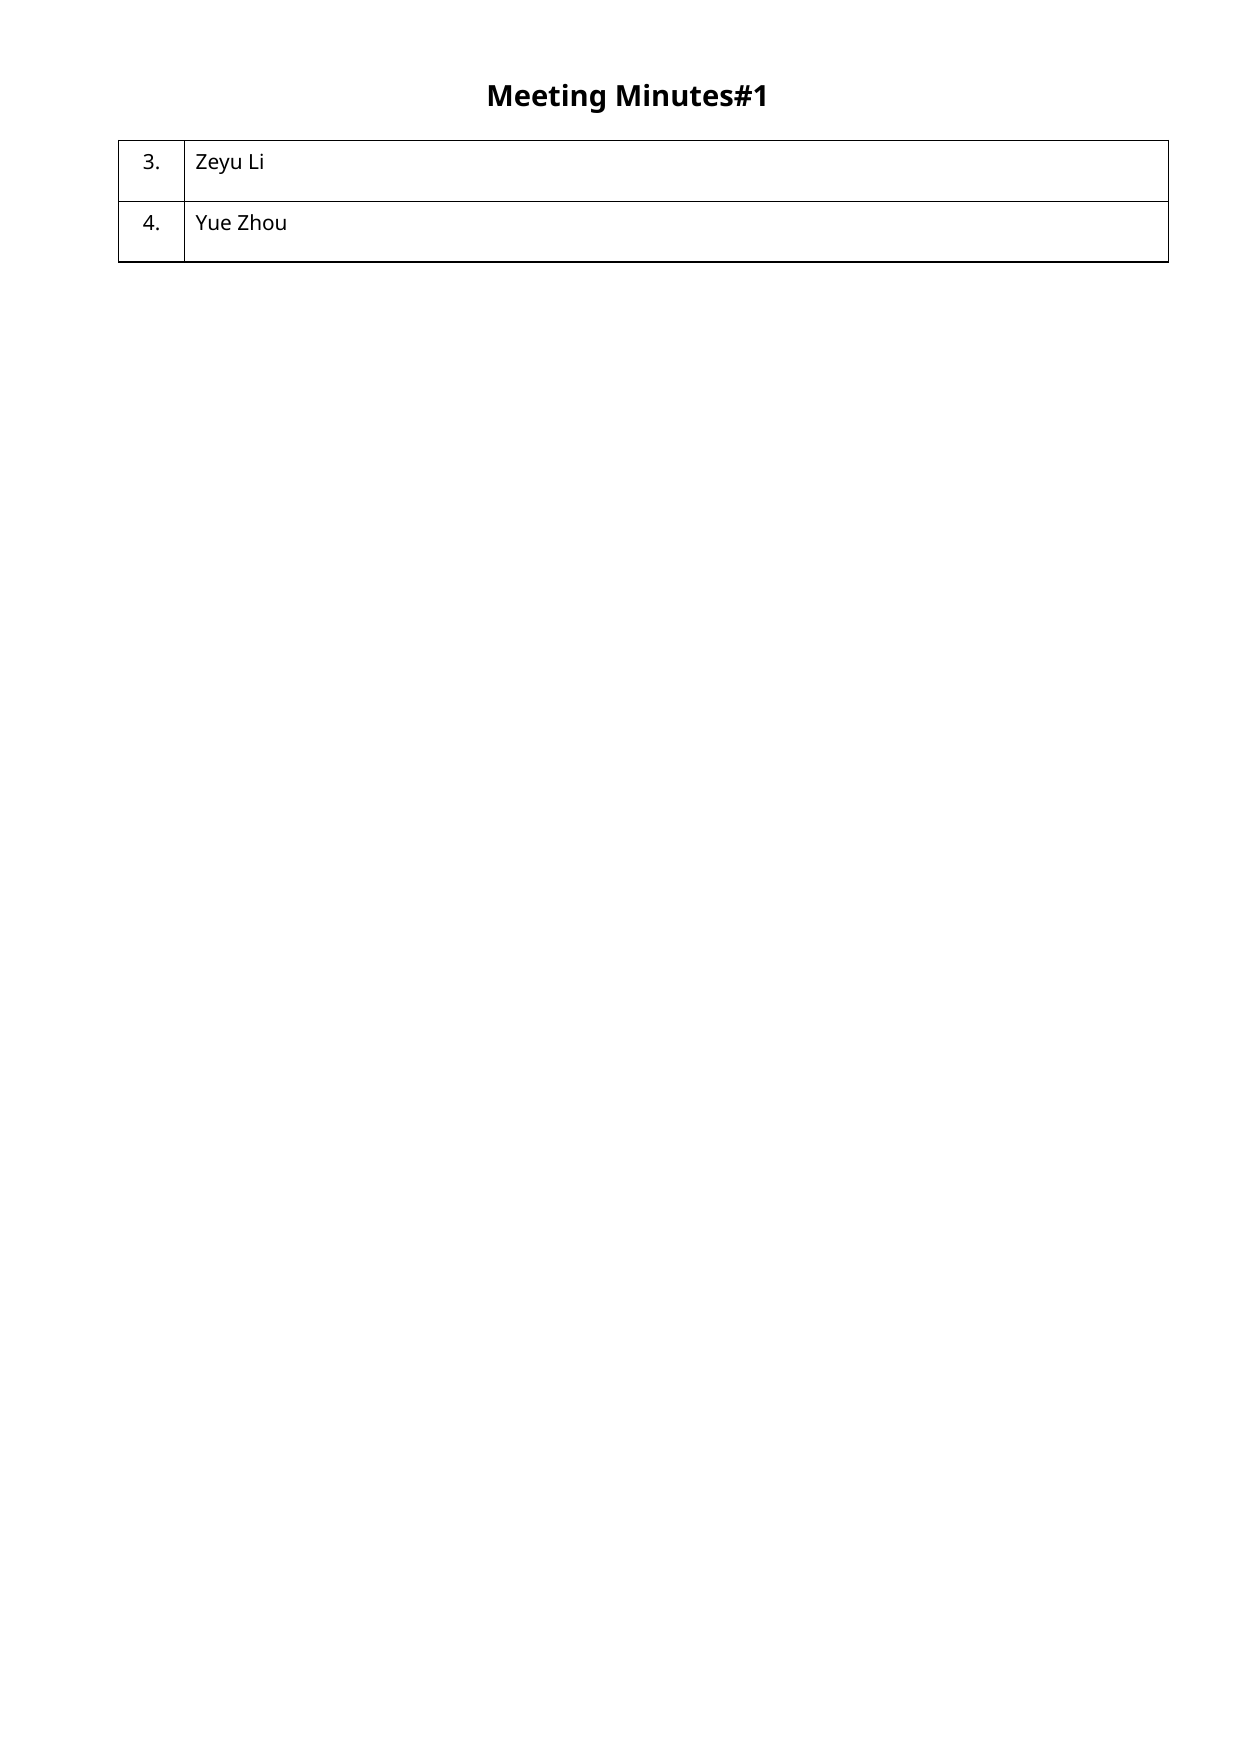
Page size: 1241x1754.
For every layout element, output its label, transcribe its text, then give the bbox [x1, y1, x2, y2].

table_cell 3. [119, 141, 184, 201]
table_cell Yue Zhou [185, 202, 1168, 261]
table_cell 4. [119, 202, 184, 261]
table_cell Zeyu Li [185, 141, 1168, 201]
